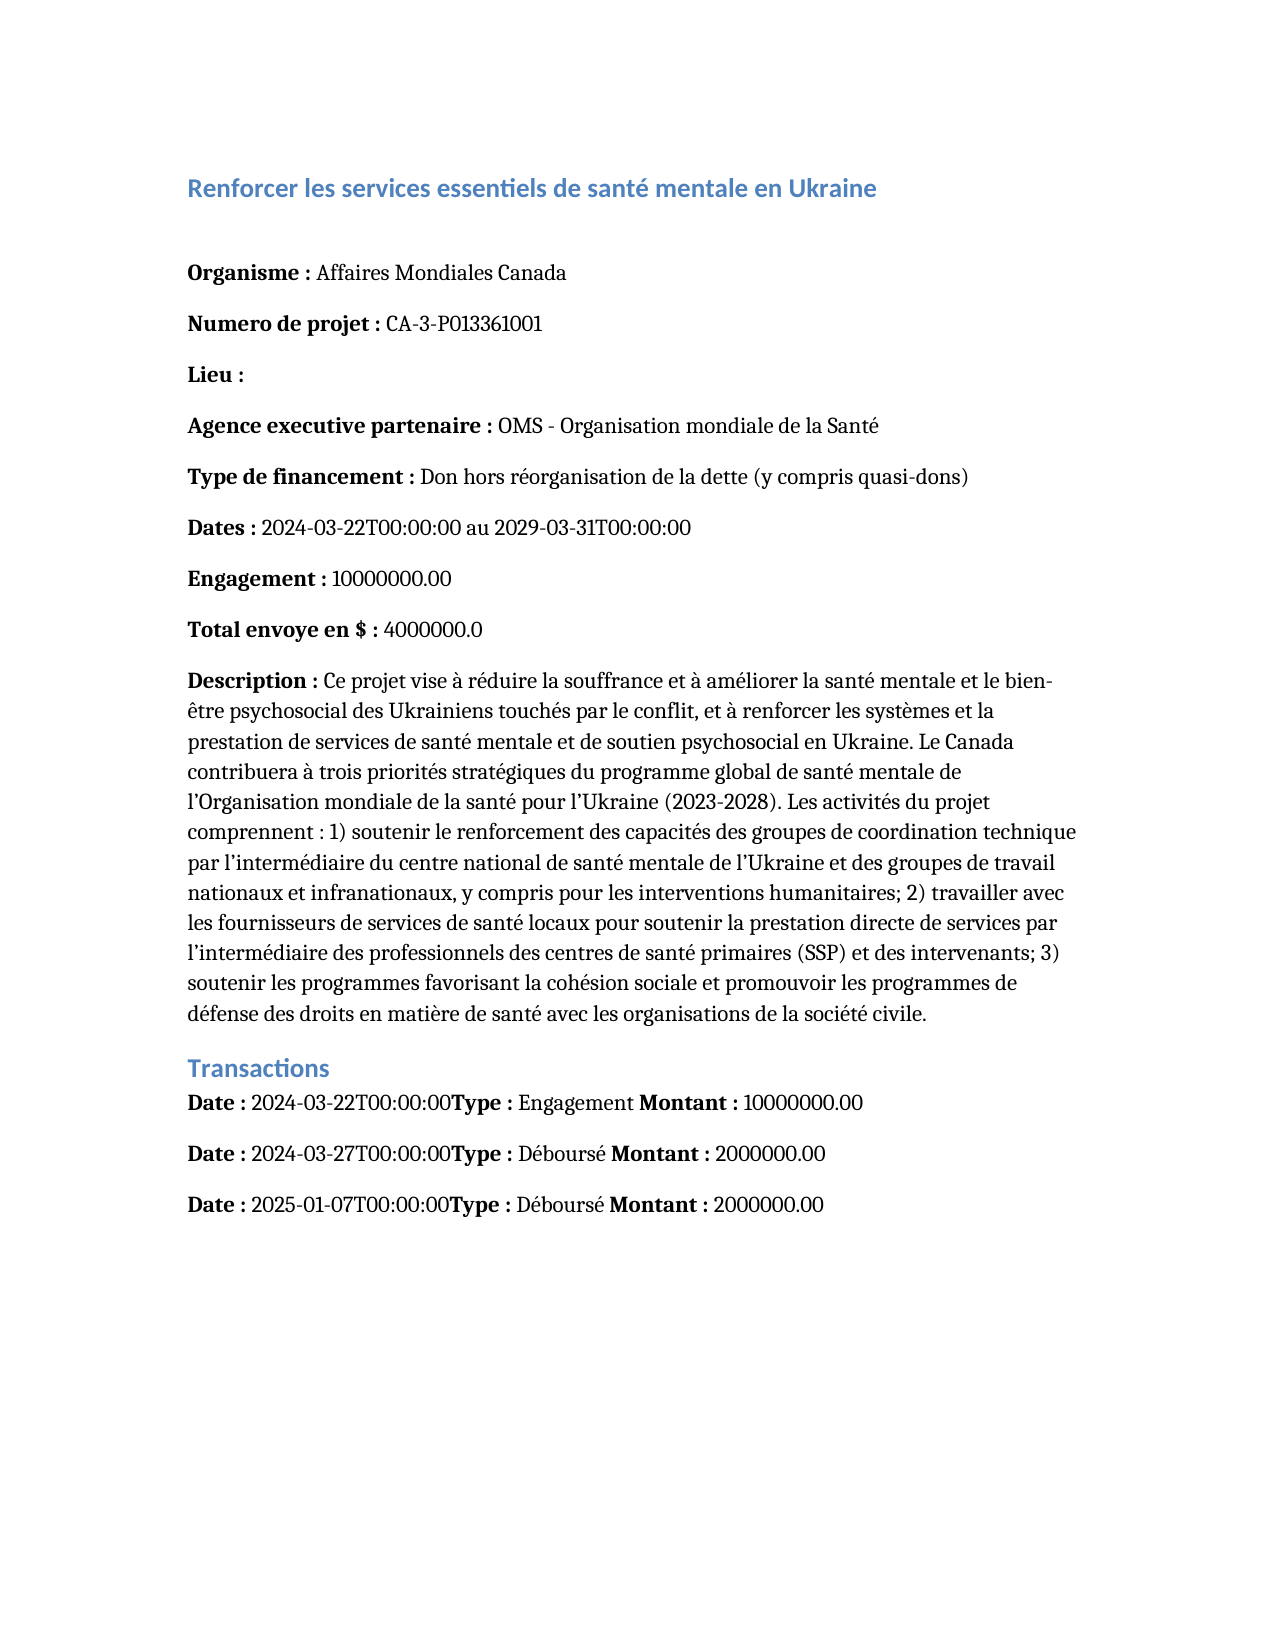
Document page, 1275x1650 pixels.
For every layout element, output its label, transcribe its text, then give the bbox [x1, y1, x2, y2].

text Date : 2025-01-07T00:00:00Type : Déboursé Montant : 2000000.00 [187, 1191, 1087, 1218]
text Total envoye en $ : 4000000.0 [187, 617, 1087, 643]
text Dates : 2024-03-22T00:00:00 au 2029-03-31T00:00:00 [187, 515, 1087, 541]
text Date : 2024-03-22T00:00:00Type : Engagement Montant : 10000000.00 [187, 1089, 1087, 1116]
text Description : Ce projet vise à réduire la souffrance et à améliorer la santé mentale et le bien-être psychosocial des Ukrainiens touchés par le conflit, et à renforcer les systèmes et la prestation de services de santé mentale et de soutien psychosocial en Ukraine. Le Canada contribuera à trois priorités stratégiques du programme global de santé mentale de l’Organisation mondiale de la santé pour l’Ukraine (2023-2028). Les activités du projet comprennent : 1) soutenir le renforcement des capacités des groupes de coordination technique par l’intermédiaire du centre national de santé mentale de l’Ukraine et des groupes de travail nationaux et infranationaux, y compris pour les interventions humanitaires; 2) travailler avec les fournisseurs de services de santé locaux pour soutenir la prestation directe de services par l’intermédiaire des professionnels des centres de santé primaires (SSP) et des intervenants; 3) soutenir les programmes favorisant la cohésion sociale et promouvoir les programmes de défense des droits en matière de santé avec les organisations de la société civile. [187, 668, 1087, 1027]
text Numero de projet : CA-3-P013361001 [187, 311, 1087, 337]
subtitle Renforcer les services essentiels de santé mentale en Ukraine [187, 171, 1087, 204]
text Engagement : 10000000.00 [187, 566, 1087, 592]
text Type de financement : Don hors réorganisation de la dette (y compris quasi-dons) [187, 464, 1087, 490]
text Lieu : [187, 362, 1087, 388]
text Date : 2024-03-27T00:00:00Type : Déboursé Montant : 2000000.00 [187, 1140, 1087, 1167]
text Organisme : Affaires Mondiales Canada [187, 260, 1087, 286]
subtitle Transactions [187, 1051, 1087, 1084]
text Agence executive partenaire : OMS - Organisation mondiale de la Santé [187, 413, 1087, 439]
